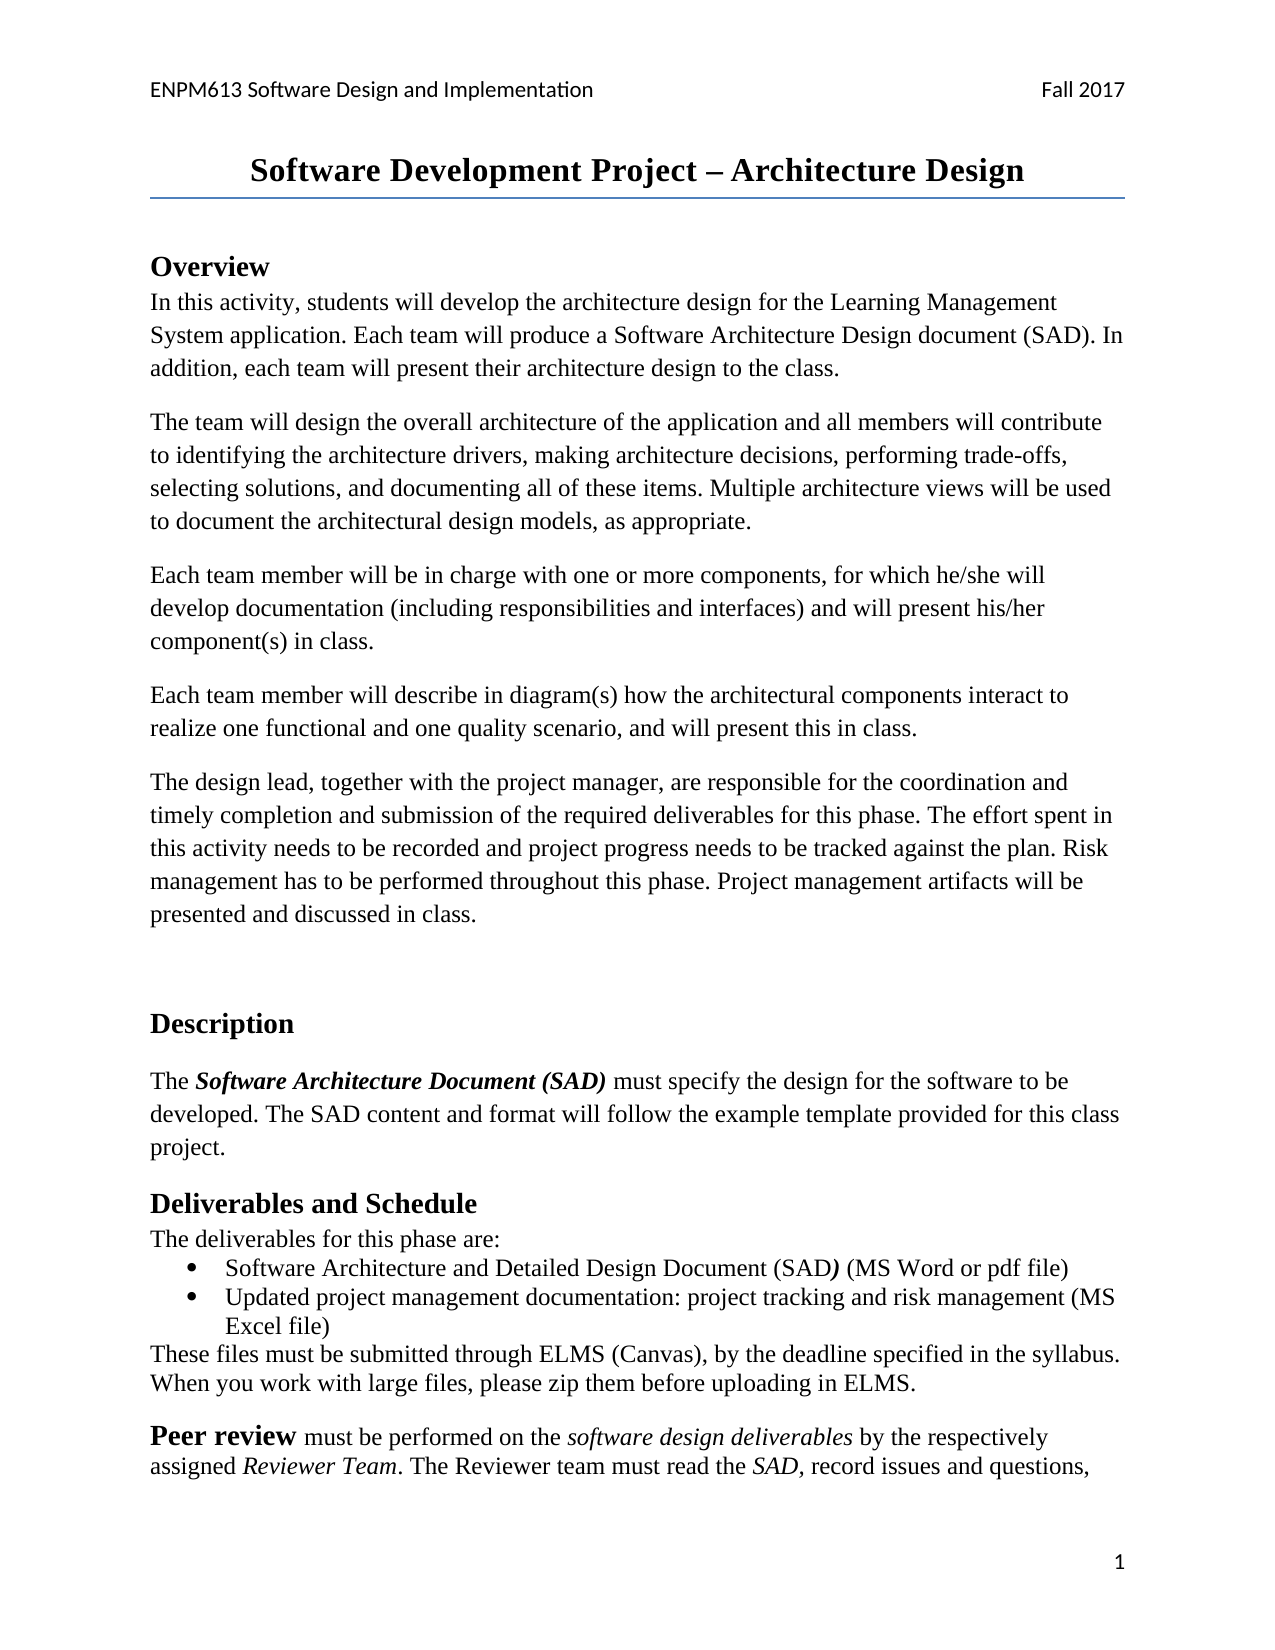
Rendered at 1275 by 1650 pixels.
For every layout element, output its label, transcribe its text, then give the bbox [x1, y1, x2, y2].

subtitle Overview [150, 249, 1125, 282]
subtitle Deliverables and Schedule [150, 1186, 1125, 1219]
list Updated project management documentation: project tracking and risk management (MS Excel file) [187, 1282, 1125, 1339]
text These files must be submitted through ELMS (Canvas), by the deadline specified in the syllabus. When you work with large files, please zip them before uploading in ELMS. [150, 1339, 1125, 1397]
text In this activity, students will develop the architecture design for the Learning Management System application. Each team will produce a Software Architecture Design document (SAD). In addition, each team will present their architecture design to the class. [150, 287, 1125, 382]
text Each team member will describe in diagram(s) how the architectural components interact to realize one functional and one quality scenario, and will present this in class. [150, 680, 1125, 742]
text The team will design the overall architecture of the application and all members will contribute to identifying the architecture drivers, making architecture decisions, performing trade-offs, selecting solutions, and documenting all of these items. Multiple architecture views will be used to document the architectural design models, as appropriate. [150, 407, 1125, 535]
text Each team member will be in charge with one or more components, for which he/she will develop documentation (including responsibilities and interfaces) and will present his/her component(s) in class. [150, 560, 1125, 655]
title Software Development Project – Architecture Design [150, 150, 1125, 197]
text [150, 1418, 1125, 1480]
text The design lead, together with the project manager, are responsible for the coordination and timely completion and submission of the required deliverables for this phase. The effort spent in this activity needs to be recorded and project progress needs to be tracked against the plan. Risk management has to be performed throughout this phase. Project management artifacts will be presented and discussed in class. [150, 767, 1125, 928]
text The Software Architecture Document (SAD) must specify the design for the software to be developed. The SAD content and format will follow the example template provided for this class project. [150, 1066, 1125, 1161]
list Software Architecture and Detailed Design Document (SAD) (MS Word or pdf file) [187, 1253, 1125, 1282]
text Description [150, 1007, 1125, 1040]
text The deliverables for this phase are: [150, 1224, 1125, 1253]
